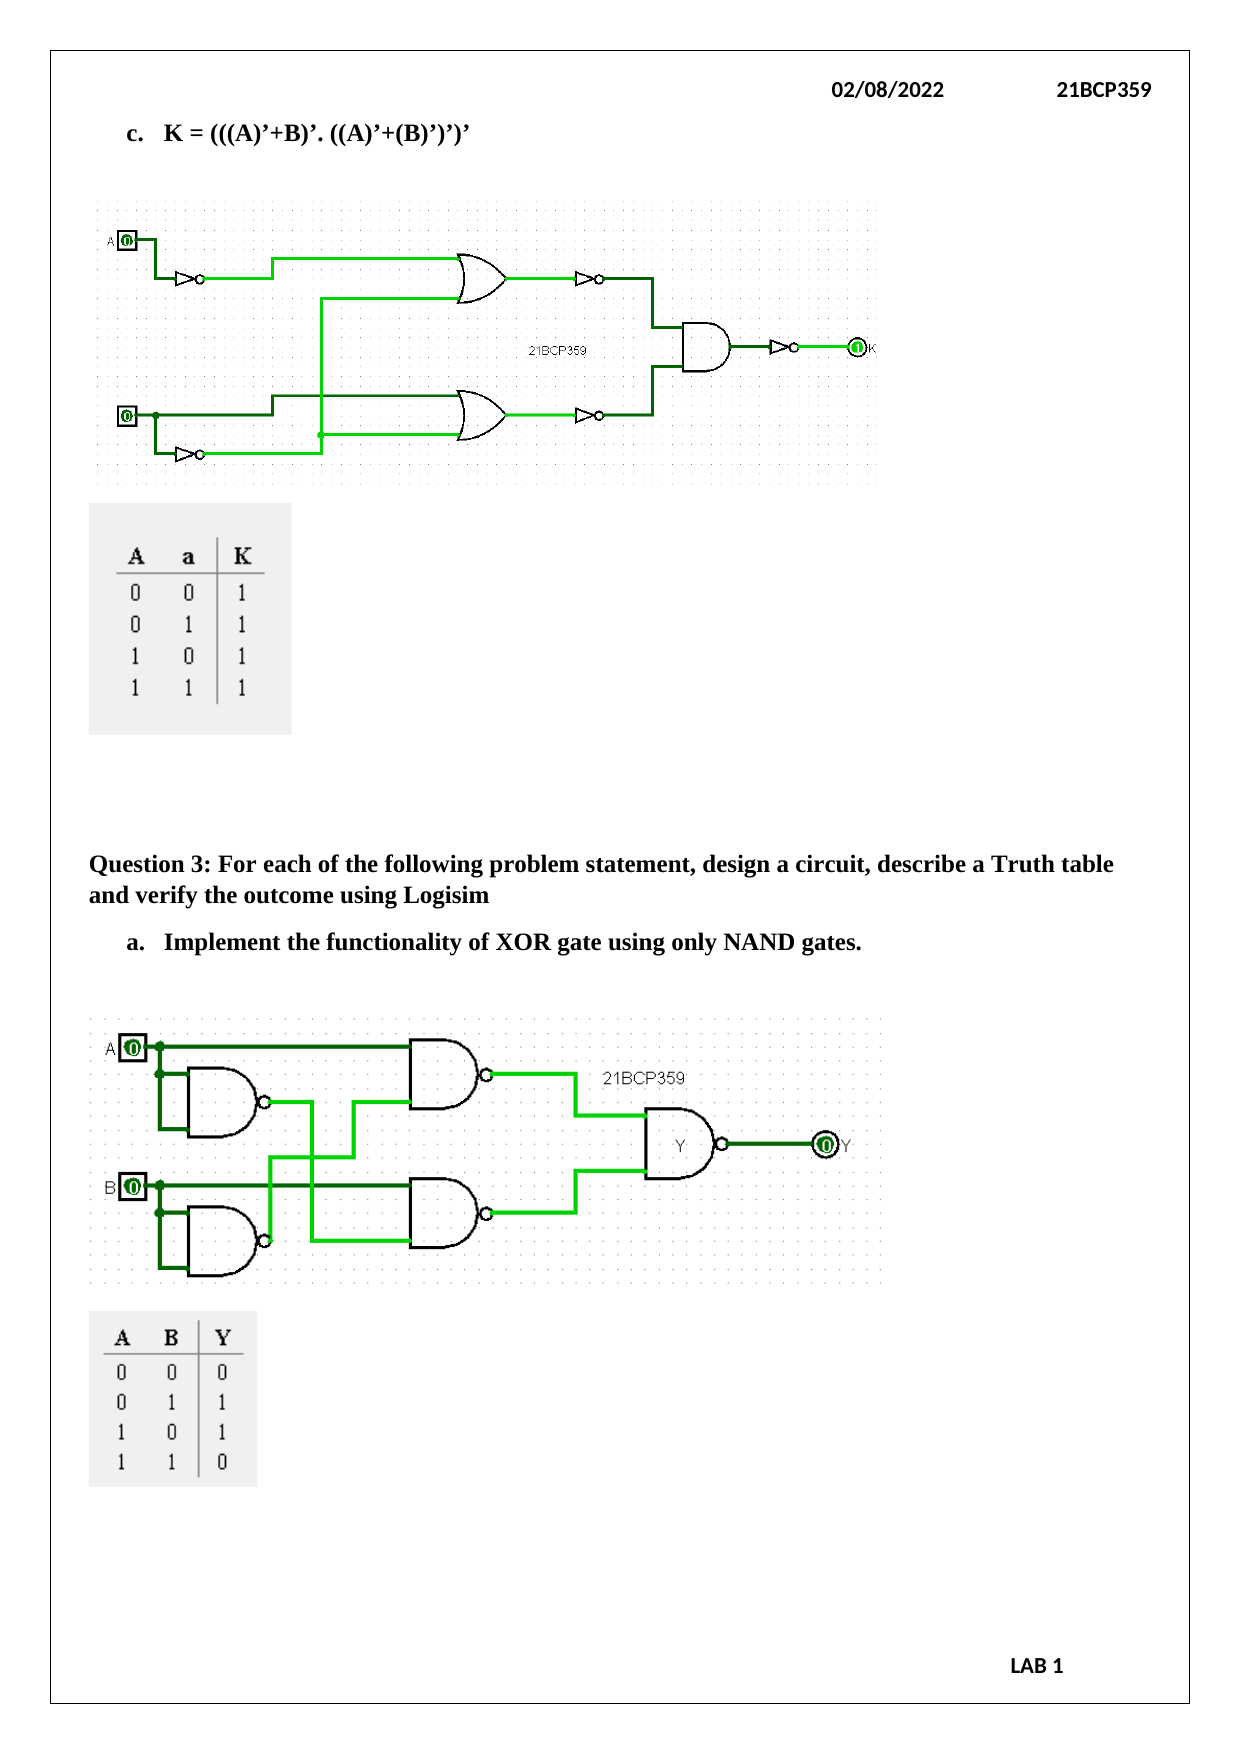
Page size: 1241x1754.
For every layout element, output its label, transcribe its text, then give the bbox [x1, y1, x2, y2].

picture [88, 196, 882, 485]
list K = (((A)’+B)’. ((A)’+(B)’)’)’ [126, 118, 1152, 147]
list Implement the functionality of XOR gate using only NAND gates. [126, 927, 1152, 956]
picture [88, 1006, 884, 1293]
picture [88, 1311, 258, 1487]
picture [88, 503, 292, 735]
text Question 3: For each of the following problem statement, design a circuit, describe a Truth table and verify the outcome using Logisim [89, 849, 1152, 908]
